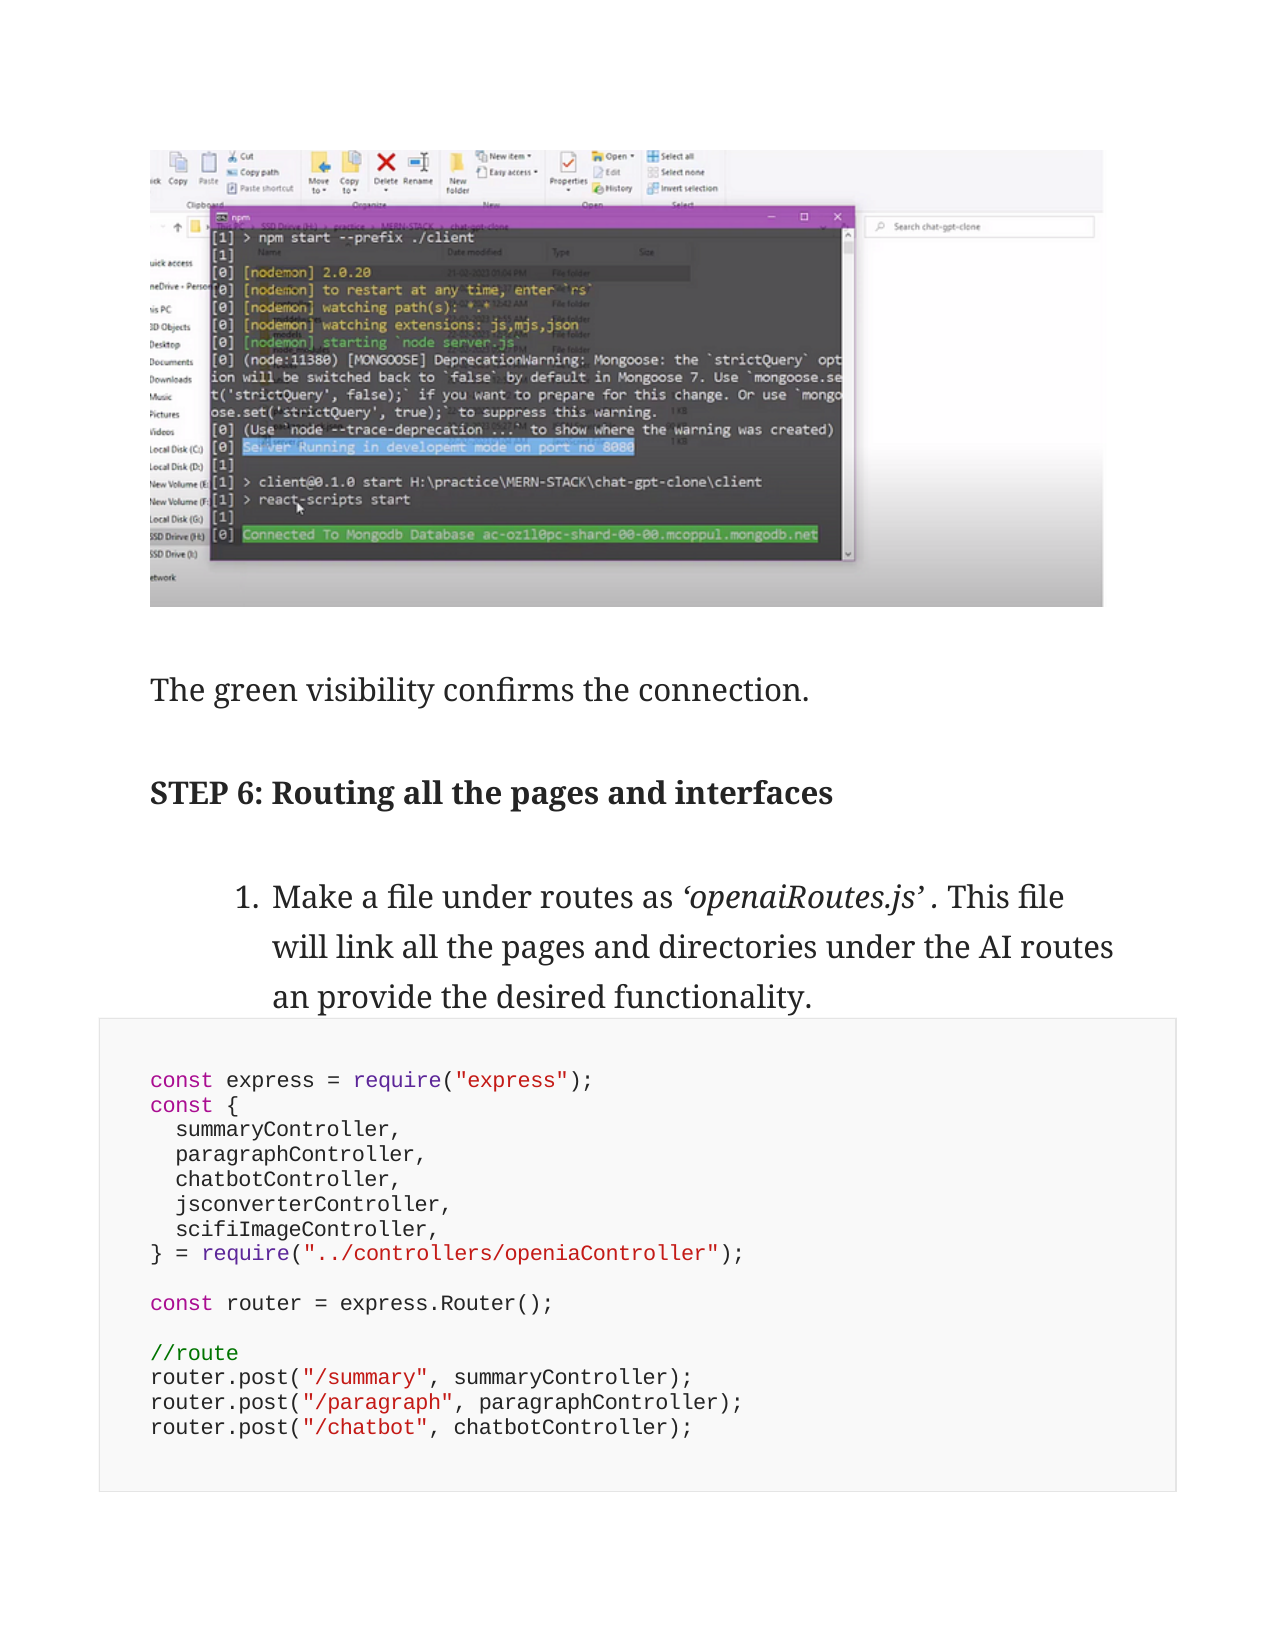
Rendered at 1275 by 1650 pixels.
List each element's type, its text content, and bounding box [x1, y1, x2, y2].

list Make a file under routes as ‘openaiRoutes.js’ . This file will link all the pages and directories under the AI routes an provide the desired functionality. [234, 867, 1125, 1017]
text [100, 1019, 1175, 1491]
text The green visibility confirms the connection. [150, 660, 1125, 710]
text STEP 6: Routing all the pages and interfaces [150, 764, 1125, 814]
picture [150, 150, 1125, 607]
